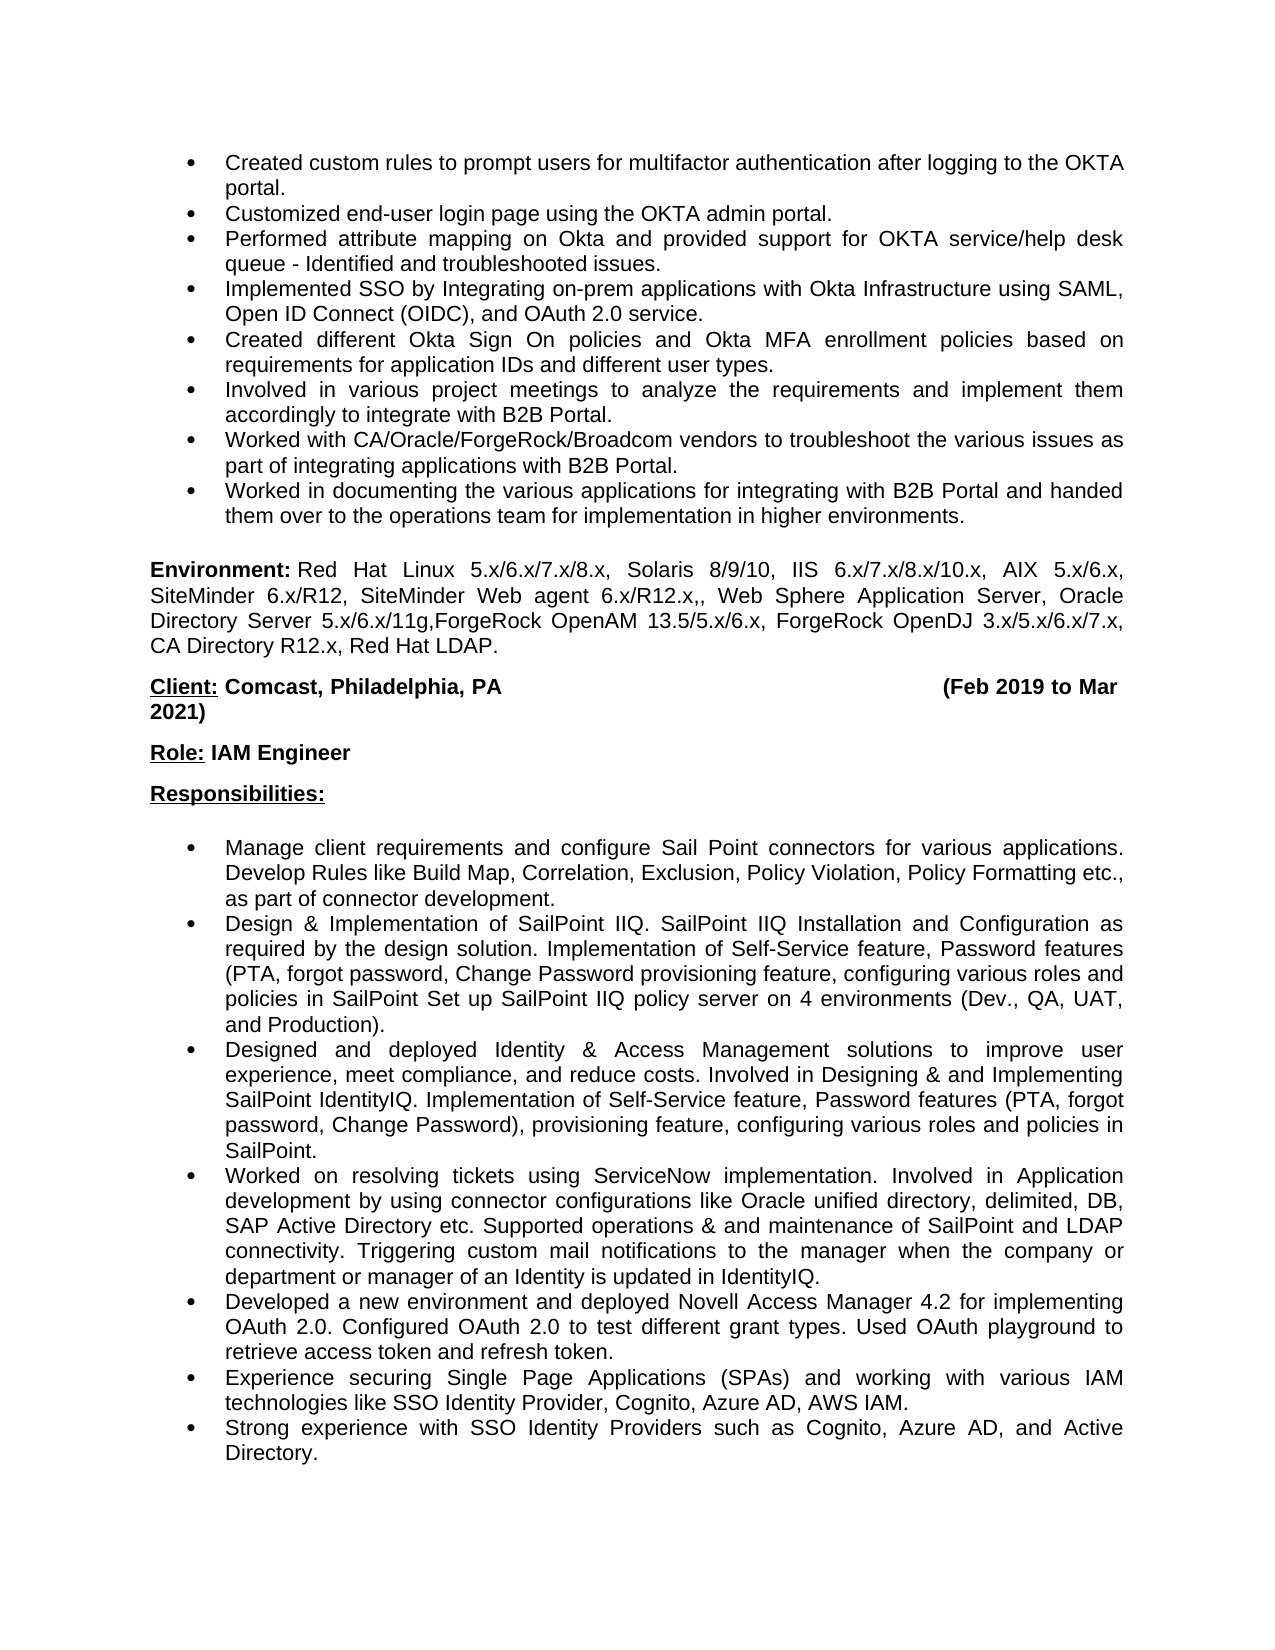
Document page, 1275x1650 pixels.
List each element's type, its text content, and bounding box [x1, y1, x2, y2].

text Role: IAM Engineer [150, 740, 1125, 765]
list Developed a new environment and deployed Novell Access Manager 4.2 for implementing OAuth 2.0. Configured OAuth 2.0 to test different grant types. Used OAuth playground to retrieve access token and refresh token. [187, 1289, 1125, 1364]
list Design & Implementation of SailPoint IIQ. SailPoint IIQ Installation and Configuration as required by the design solution. Implementation of Self-Service feature, Password features (PTA, forgot password, Change Password provisioning feature, configuring various roles and policies in SailPoint Set up SailPoint IIQ policy server on 4 environments (Dev., QA, UAT, and Production). [187, 911, 1125, 1037]
list Worked on resolving tickets using ServiceNow implementation. Involved in Application development by using connector configurations like Oracle unified directory, delimited, DB, SAP Active Directory etc. Supported operations & and maintenance of SailPoint and LDAP connectivity. Triggering custom mail notifications to the manager when the company or department or manager of an Identity is updated in IdentityIQ. [187, 1163, 1125, 1289]
list Created custom rules to prompt users for multifactor authentication after logging to the OKTA portal. [187, 150, 1125, 200]
text Environment: Red Hat Linux 5.x/6.x/7.x/8.x, Solaris 8/9/10, IIS 6.x/7.x/8.x/10.x, AIX 5.x/6.x, SiteMinder 6.x/R12, SiteMinder Web agent 6.x/R12.x,, Web Sphere Application Server, Oracle Directory Server 5.x/6.x/11g,ForgeRock OpenAM 13.5/5.x/6.x, ForgeRock OpenDJ 3.x/5.x/6.x/7.x, CA Directory R12.x, Red Hat LDAP. [150, 557, 1125, 658]
list Involved in various project meetings to analyze the requirements and implement them accordingly to integrate with B2B Portal. [187, 377, 1125, 427]
list Customized end-user login page using the OKTA admin portal. [187, 200, 1125, 226]
list Worked in documenting the various applications for integrating with B2B Portal and handed them over to the operations team for implementation in higher environments. [187, 478, 1125, 528]
list Performed attribute mapping on Okta and provided support for OKTA service/help desk queue - Identified and troubleshooted issues. [187, 226, 1125, 276]
text Responsibilities: [150, 781, 1125, 806]
list Designed and deployed Identity & Access Management solutions to improve user experience, meet compliance, and reduce costs. Involved in Designing & and Implementing SailPoint IdentityIQ. Implementation of Self-Service feature, Password features (PTA, forgot password, Change Password), provisioning feature, configuring various roles and policies in SailPoint. [187, 1037, 1125, 1163]
list Manage client requirements and configure Sail Point connectors for various applications. Develop Rules like Build Map, Correlation, Exclusion, Policy Violation, Policy Formatting etc., as part of connector development. [187, 835, 1125, 911]
list Experience securing Single Page Applications (SPAs) and working with various IAM technologies like SSO Identity Provider, Cognito, Azure AD, AWS IAM. [187, 1364, 1125, 1415]
list Worked with CA/Oracle/ForgeRock/Broadcom vendors to troubleshoot the various issues as part of integrating applications with B2B Portal. [187, 427, 1125, 478]
list Created different Okta Sign On policies and Okta MFA enrollment policies based on requirements for application IDs and different user types. [187, 326, 1125, 377]
list Strong experience with SSO Identity Providers such as Cognito, Azure AD, and Active Directory. [187, 1415, 1125, 1465]
list Implemented SSO by Integrating on-prem applications with Okta Infrastructure using SAML, Open ID Connect (OIDC), and OAuth 2.0 service. [187, 276, 1125, 326]
text Client: Comcast, Philadelphia, PA (Feb 2019 to Mar 2021) [150, 674, 1125, 724]
